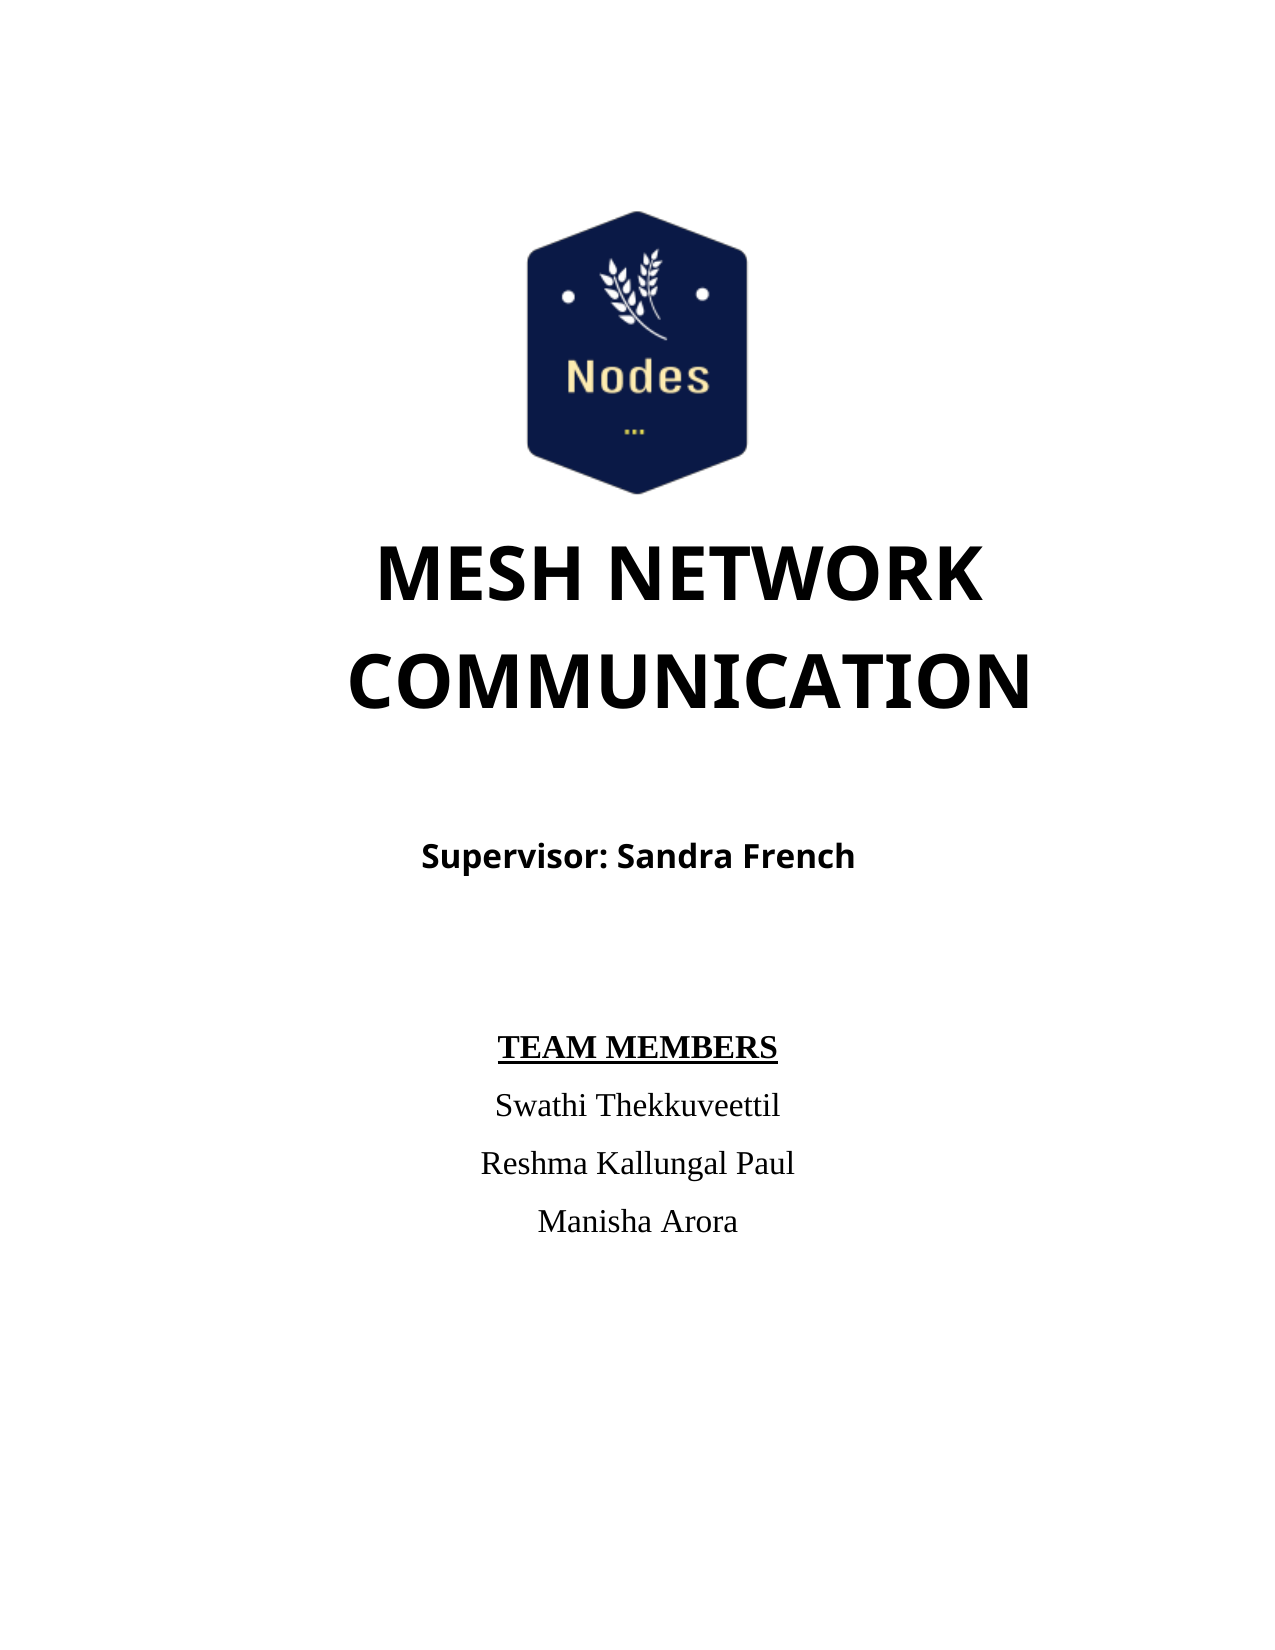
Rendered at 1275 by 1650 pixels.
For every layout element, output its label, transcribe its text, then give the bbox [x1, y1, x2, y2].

text COMMUNICATION [346, 628, 1137, 731]
text Swathi Thekkuveettil Reshma Kallungal Paul Manisha Arora [480, 1086, 795, 1239]
subtitle TEAM MEMBERS [480, 1027, 795, 1066]
subtitle MESH NETWORK [374, 533, 1137, 617]
text Supervisor: Sandra French [139, 833, 1137, 878]
picture [481, 197, 794, 510]
